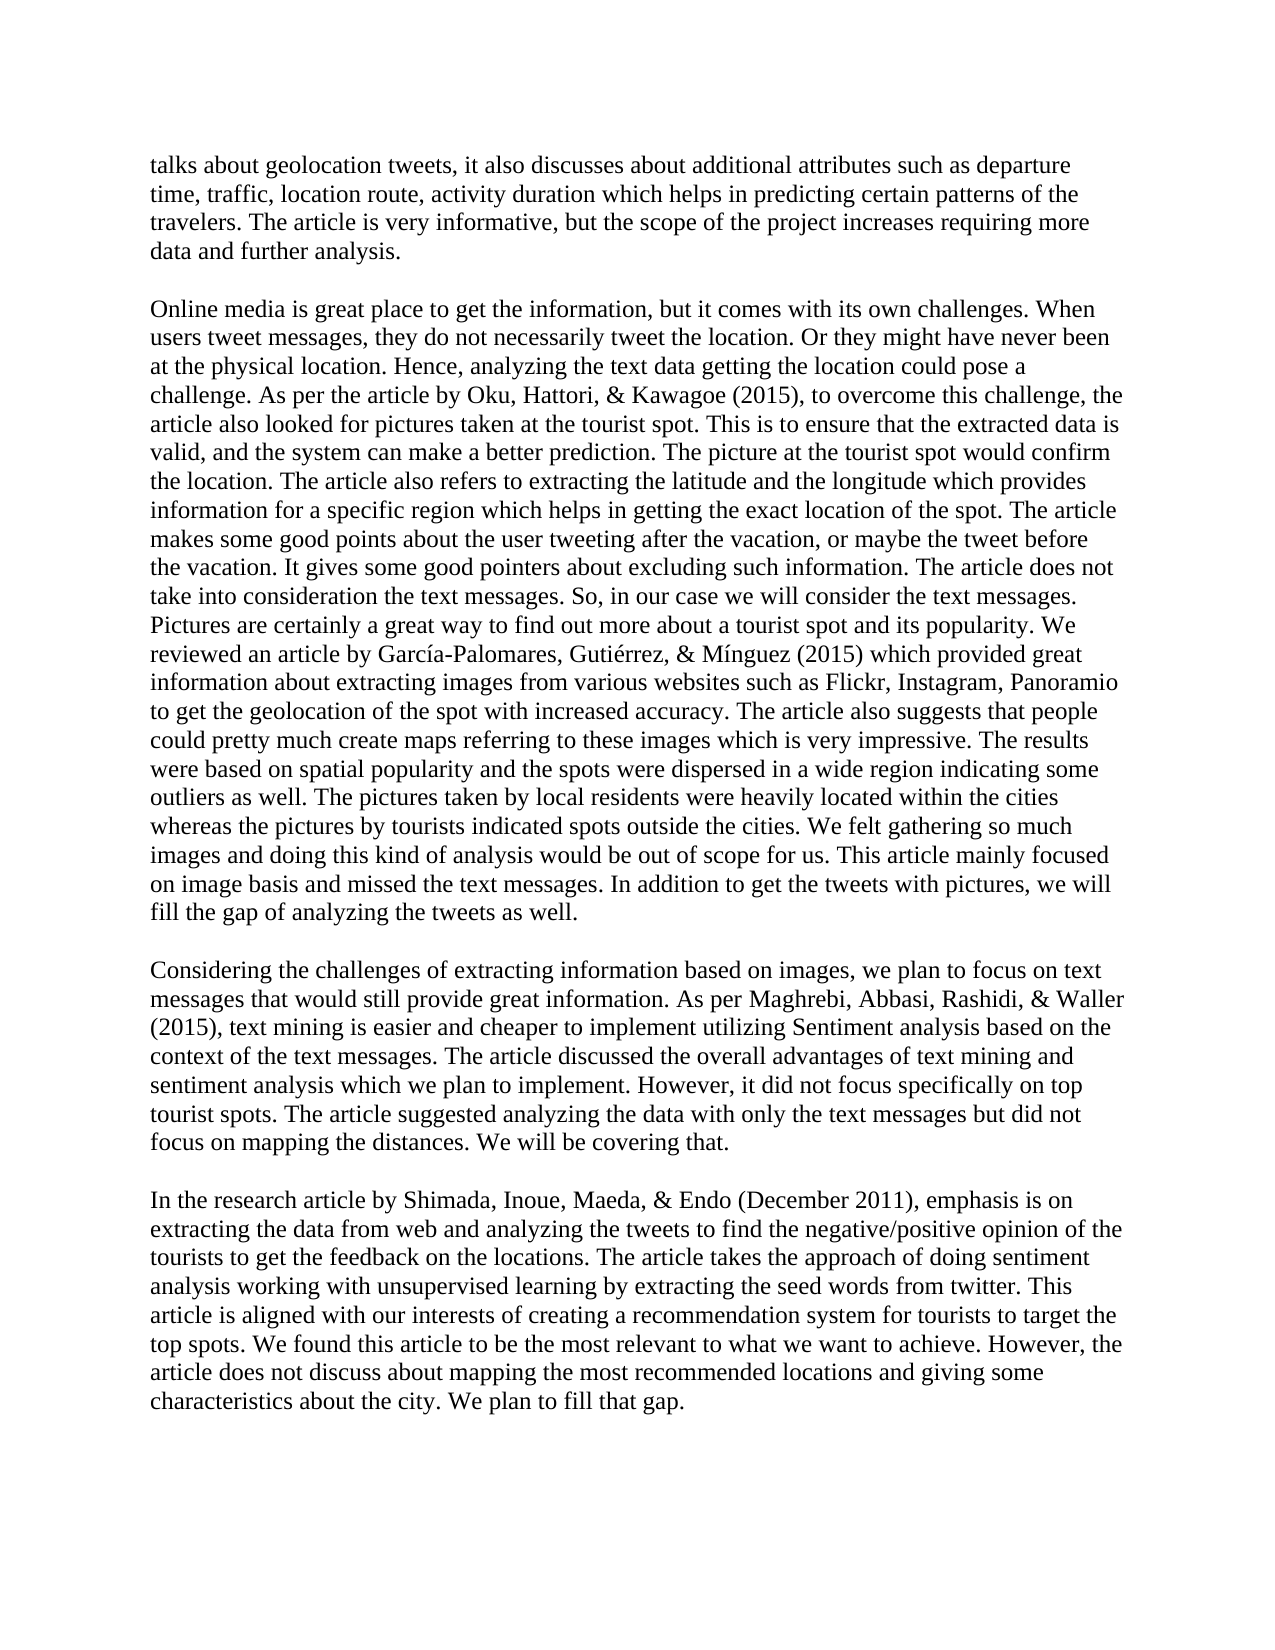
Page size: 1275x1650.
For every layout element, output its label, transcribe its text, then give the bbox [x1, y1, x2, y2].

text Considering the challenges of extracting information based on images, we plan to focus on text messages that would still provide great information. As per Maghrebi, Abbasi, Rashidi, & Waller (2015), text mining is easier and cheaper to implement utilizing Sentiment analysis based on the context of the text messages. The article discussed the overall advantages of text mining and sentiment analysis which we plan to implement. However, it did not focus specifically on top tourist spots. The article suggested analyzing the data with only the text messages but did not focus on mapping the distances. We will be covering that. [150, 955, 1125, 1156]
text Pictures are certainly a great way to find out more about a tourist spot and its popularity. We reviewed an article by García-Palomares, Gutiérrez, & Mínguez (2015) which provided great information about extracting images from various websites such as Flickr, Instagram, Panoramio to get the geolocation of the spot with increased accuracy. The article also suggests that people could pretty much create maps referring to these images which is very impressive. The results were based on spatial popularity and the spots were dispersed in a wide region indicating some outliers as well. The pictures taken by local residents were heavily located within the cities whereas the pictures by tourists indicated spots outside the cities. We felt gathering so much images and doing this kind of analysis would be out of scope for us. This article mainly focused on image basis and missed the text messages. In addition to get the tweets with pictures, we will fill the gap of analyzing the tweets as well. [150, 610, 1125, 926]
text In the research article by Shimada, Inoue, Maeda, & Endo (December 2011), emphasis is on extracting the data from web and analyzing the tweets to find the negative/positive opinion of the tourists to get the feedback on the locations. The article takes the approach of doing sentiment analysis working with unsupervised learning by extracting the seed words from twitter. This article is aligned with our interests of creating a recommendation system for tourists to target the top spots. We found this article to be the most relevant to what we want to achieve. However, the article does not discuss about mapping the most recommended locations and giving some characteristics about the city. We plan to fill that gap. [150, 1185, 1125, 1415]
